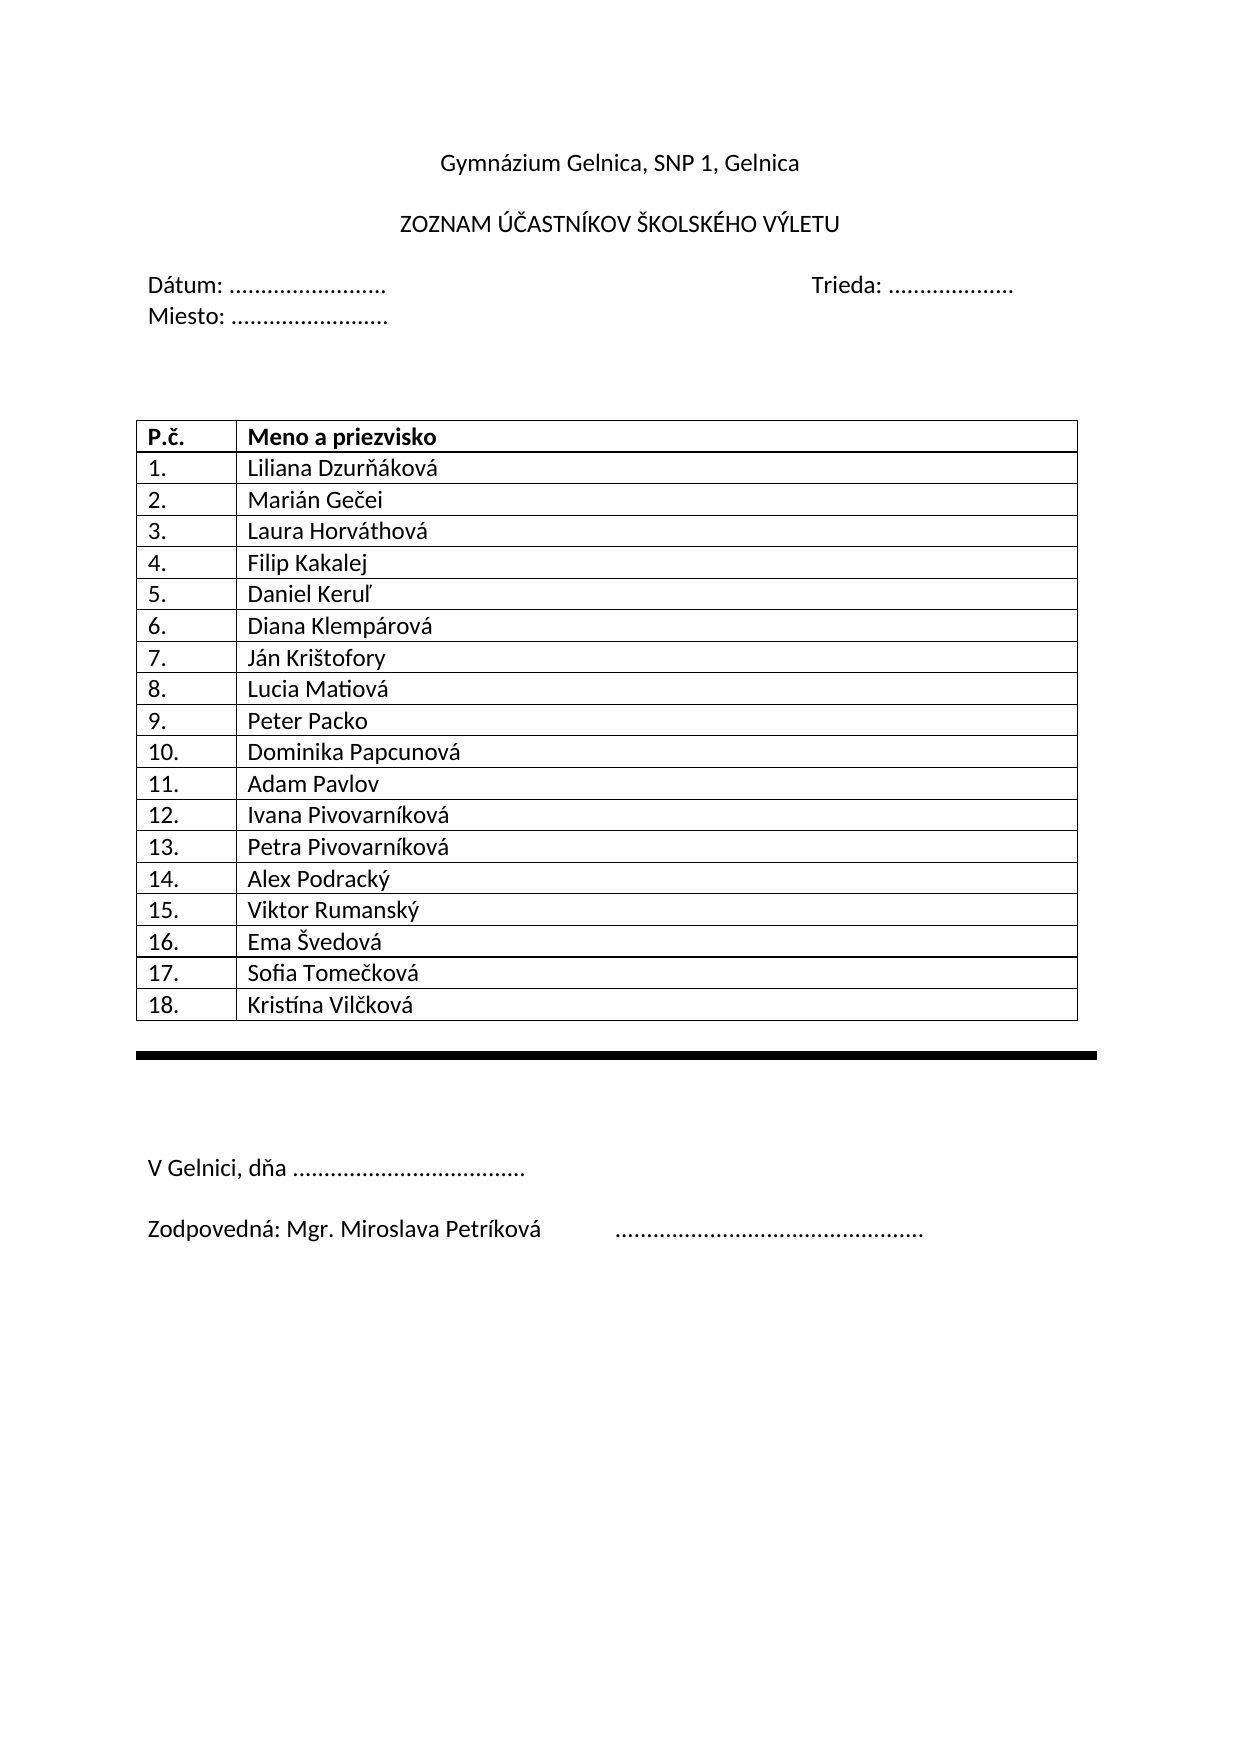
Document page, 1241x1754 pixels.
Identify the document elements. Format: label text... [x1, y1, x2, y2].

table_cell Laura Horváthová [237, 516, 1077, 546]
text Zodpovedná: Mgr. Miroslava Petríková ................................................. [148, 1213, 1093, 1243]
text Dátum: ......................... Trieda: .................... [148, 270, 1093, 300]
table_cell Viktor Rumanský [237, 894, 1077, 925]
table_cell 1. [137, 453, 236, 483]
table_cell Adam Pavlov [237, 768, 1077, 798]
table_cell 7. [137, 642, 236, 672]
table_header P.č. [137, 421, 236, 451]
table_cell Daniel Keruľ [237, 579, 1077, 609]
table_cell Marián Gečei [237, 484, 1077, 514]
table_cell Ján Krištofory [237, 642, 1077, 672]
table_cell 2. [137, 484, 236, 514]
table_cell Peter Packo [237, 705, 1077, 735]
table_cell 8. [137, 673, 236, 704]
table_cell Liliana Dzurňáková [237, 453, 1077, 483]
table_cell 3. [137, 516, 236, 546]
table_cell Ivana Pivovarníková [237, 800, 1077, 830]
text ZOZNAM ÚČASTNÍKOV ŠKOLSKÉHO VÝLETU [148, 209, 1093, 239]
text V Gelnici, dňa ..................................... [148, 1152, 1093, 1182]
table_cell 9. [137, 705, 236, 735]
table_cell 5. [137, 579, 236, 609]
table_cell 17. [137, 958, 236, 988]
table_cell Diana Klempárová [237, 610, 1077, 641]
table_cell Alex Podracký [237, 863, 1077, 893]
table_cell 18. [137, 989, 236, 1019]
table_cell Ema Švedová [237, 926, 1077, 956]
table_cell 15. [137, 894, 236, 925]
table_cell 4. [137, 547, 236, 578]
table_cell Kristína Vilčková [237, 989, 1077, 1019]
table_cell 6. [137, 610, 236, 641]
table_cell Petra Pivovarníková [237, 831, 1077, 862]
table_cell 12. [137, 800, 236, 830]
table_cell 10. [137, 736, 236, 767]
table_cell 11. [137, 768, 236, 798]
table_cell Sofia Tomečková [237, 958, 1077, 988]
text Miesto: ......................... [148, 300, 1093, 331]
table_cell Lucia Matiová [237, 673, 1077, 704]
table_cell 13. [137, 831, 236, 862]
table_cell 14. [137, 863, 236, 893]
table_cell Dominika Papcunová [237, 736, 1077, 767]
text Gymnázium Gelnica, SNP 1, Gelnica [148, 148, 1093, 178]
table_header Meno a priezvisko [237, 421, 1077, 451]
table_cell 16. [137, 926, 236, 956]
table_cell Filip Kakalej [237, 547, 1077, 578]
